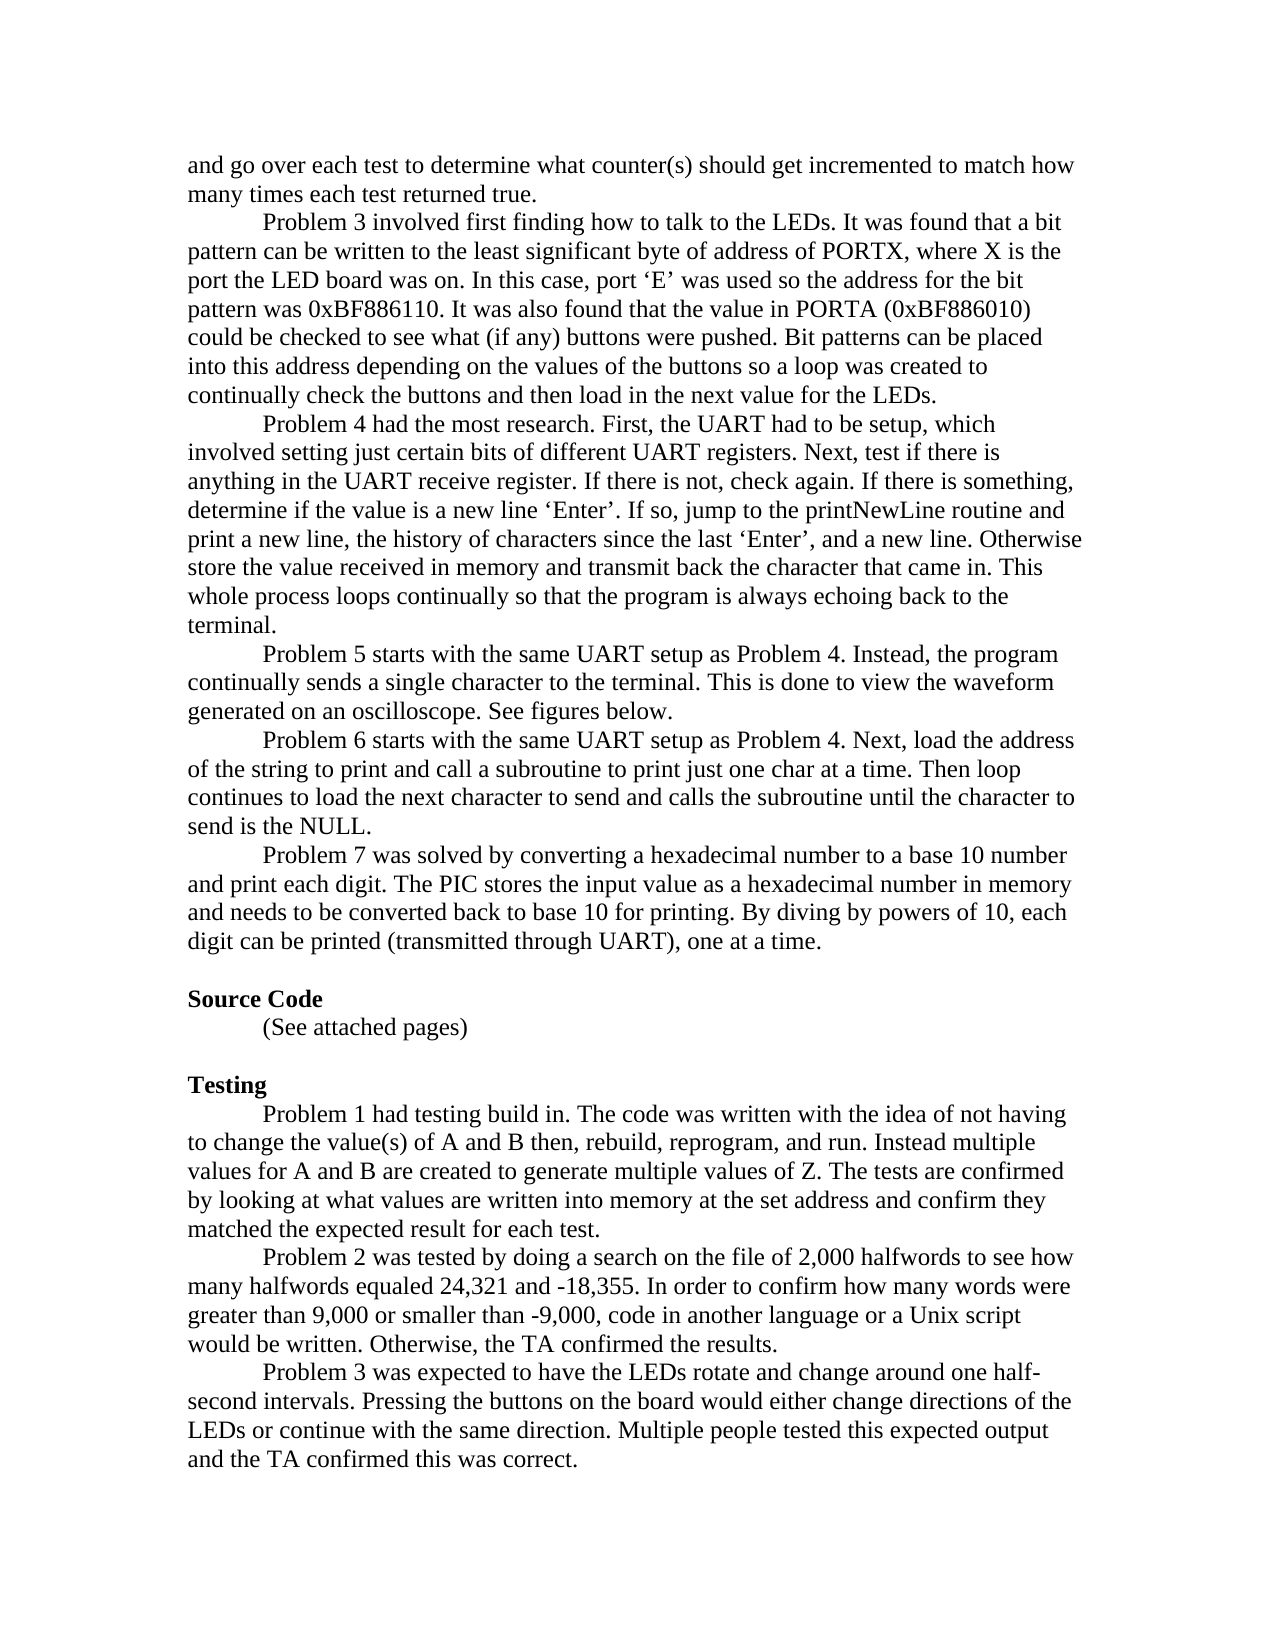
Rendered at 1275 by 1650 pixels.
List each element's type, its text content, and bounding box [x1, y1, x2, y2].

text Problem 5 starts with the same UART setup as Problem 4. Instead, the program continually sends a single character to the terminal. This is done to view the waveform generated on an oscilloscope. See figures below. [187, 639, 1087, 725]
text (See attached pages) [187, 1012, 1087, 1041]
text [187, 150, 1087, 207]
text Testing [187, 1070, 1087, 1099]
text Problem 7 was solved by converting a hexadecimal number to a base 10 number and print each digit. The PIC stores the input value as a hexadecimal number in memory and needs to be converted back to base 10 for printing. By diving by powers of 10, each digit can be printed (transmitted through UART), one at a time. [187, 840, 1087, 955]
text Problem 2 was tested by doing a search on the file of 2,000 halfwords to see how many halfwords equaled 24,321 and -18,355. In order to confirm how many words were greater than 9,000 or smaller than -9,000, code in another language or a Unix script would be written. Otherwise, the TA confirmed the results. [187, 1242, 1087, 1357]
text Problem 4 had the most research. First, the UART had to be setup, which involved setting just certain bits of different UART registers. Next, test if there is anything in the UART receive register. If there is not, check again. If there is something, determine if the value is a new line ‘Enter’. If so, jump to the printNewLine routine and print a new line, the history of characters since the last ‘Enter’, and a new line. Otherwise store the value received in memory and transmit back the character that came in. This whole process loops continually so that the program is always echoing back to the terminal. [187, 409, 1087, 639]
text Problem 3 was expected to have the LEDs rotate and change around one half-second intervals. Pressing the buttons on the board would either change directions of the LEDs or continue with the same direction. Multiple people tested this expected output and the TA confirmed this was correct. [187, 1357, 1087, 1472]
text Problem 1 had testing build in. The code was written with the idea of not having to change the value(s) of A and B then, rebuild, reprogram, and run. Instead multiple values for A and B are created to generate multiple values of Z. The tests are confirmed by looking at what values are written into memory at the set address and confirm they matched the expected result for each test. [187, 1099, 1087, 1242]
text Source Code [187, 984, 1087, 1012]
text Problem 6 starts with the same UART setup as Problem 4. Next, load the address of the string to print and call a subroutine to print just one char at a time. Then loop continues to load the next character to send and calls the subroutine until the character to send is the NULL. [187, 725, 1087, 840]
text Problem 3 involved first finding how to talk to the LEDs. It was found that a bit pattern can be written to the least significant byte of address of PORTX, where X is the port the LED board was on. In this case, port ‘E’ was used so the address for the bit pattern was 0xBF886110. It was also found that the value in PORTA (0xBF886010) could be checked to see what (if any) buttons were pushed. Bit patterns can be placed into this address depending on the values of the buttons so a loop was created to continually check the buttons and then load in the next value for the LEDs. [187, 207, 1087, 409]
